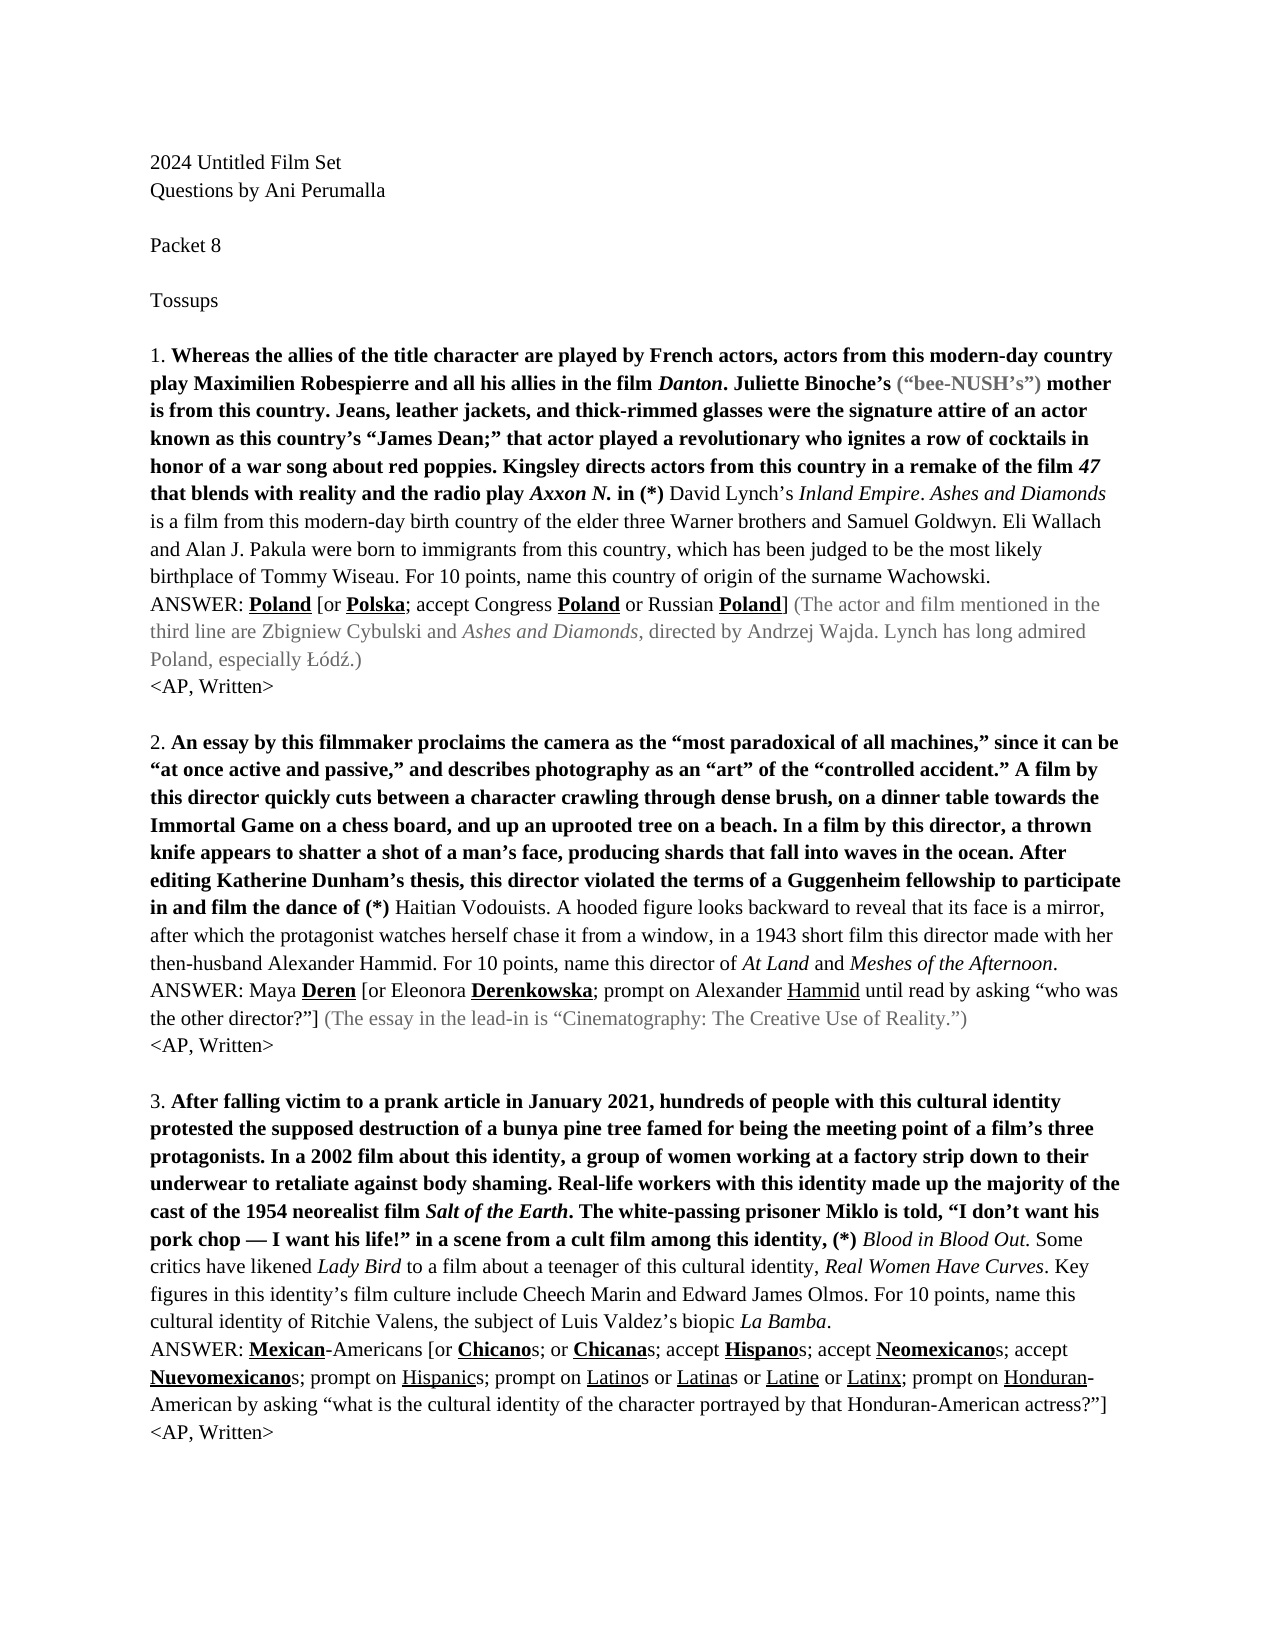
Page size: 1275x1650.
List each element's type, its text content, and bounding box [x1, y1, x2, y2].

text Questions by Ani Perumalla [150, 178, 1125, 202]
text <AP, Written> [150, 1420, 1125, 1444]
text <AP, Written> [150, 1033, 1125, 1057]
text ANSWER: Maya Deren [or Eleonora Derenkowska; prompt on Alexander Hammid until read by asking “who was the other director?”] (The essay in the lead-in is “Cinematography: The Creative Use of Reality.”) [150, 978, 1125, 1030]
text <AP, Written> [150, 674, 1125, 698]
text ANSWER: Mexican-Americans [or Chicanos; or Chicanas; accept Hispanos; accept Neomexicanos; accept Nuevomexicanos; prompt on Hispanics; prompt on Latinos or Latinas or Latine or Latinx; prompt on Honduran-American by asking “what is the cultural identity of the character portrayed by that Honduran-American actress?”] [150, 1337, 1125, 1416]
text 2. An essay by this filmmaker proclaims the camera as the “most paradoxical of all machines,” since it can be “at once active and passive,” and describes photography as an “art” of the “controlled accident.” A film by this director quickly cuts between a character crawling through dense brush, on a dinner table towards the Immortal Game on a chess board, and up an uprooted tree on a beach. In a film by this director, a thrown knife appears to shatter a shot of a man’s face, producing shards that fall into waves in the ocean. After editing Katherine Dunham’s thesis, this director violated the terms of a Guggenheim fellowship to participate in and film the dance of (*) Haitian Vodouists. A hooded figure looks backward to reveal that its face is a mirror, after which the protagonist watches herself chase it from a window, in a 1943 short film this director made with her then-husband Alexander Hammid. For 10 points, name this director of At Land and Meshes of the Afternoon. [150, 730, 1125, 974]
text Packet 8 [150, 233, 1125, 257]
text ANSWER: Poland [or Polska; accept Congress Poland or Russian Poland] (The actor and film mentioned in the third line are Zbigniew Cybulski and Ashes and Diamonds, directed by Andrzej Wajda. Lynch has long admired Poland, especially Łódź.) [150, 592, 1125, 671]
text 3. After falling victim to a prank article in January 2021, hundreds of people with this cultural identity protested the supposed destruction of a bunya pine tree famed for being the meeting point of a film’s three protagonists. In a 2002 film about this identity, a group of women working at a factory strip down to their underwear to retaliate against body shaming. Real-life workers with this identity made up the majority of the cast of the 1954 neorealist film Salt of the Earth. The white-passing prisoner Miklo is told, “I don’t want his pork chop — I want his life!” in a scene from a cult film among this identity, (*) Blood in Blood Out. Some critics have likened Lady Bird to a film about a teenager of this cultural identity, Real Women Have Curves. Key figures in this identity’s film culture include Cheech Marin and Edward James Olmos. For 10 points, name this cultural identity of Ritchie Valens, the subject of Luis Valdez’s biopic La Bamba. [150, 1088, 1125, 1333]
text 1. Whereas the allies of the title character are played by French actors, actors from this modern-day country play Maximilien Robespierre and all his allies in the film Danton. Juliette Binoche’s (“bee-NUSH’s”) mother is from this country. Jeans, leather jackets, and thick-rimmed glasses were the signature attire of an actor known as this country’s “James Dean;” that actor played a revolutionary who ignites a row of cocktails in honor of a war song about red poppies. Kingsley directs actors from this country in a remake of the film 47 that blends with reality and the radio play Axxon N. in (*) David Lynch’s Inland Empire. Ashes and Diamonds is a film from this modern-day birth country of the elder three Warner brothers and Samuel Goldwyn. Eli Wallach and Alan J. Pakula were born to immigrants from this country, which has been judged to be the most likely birthplace of Tommy Wiseau. For 10 points, name this country of origin of the surname Wachowski. [150, 343, 1125, 588]
text Tossups [150, 288, 1125, 312]
text 2024 Untitled Film Set [150, 150, 1125, 174]
